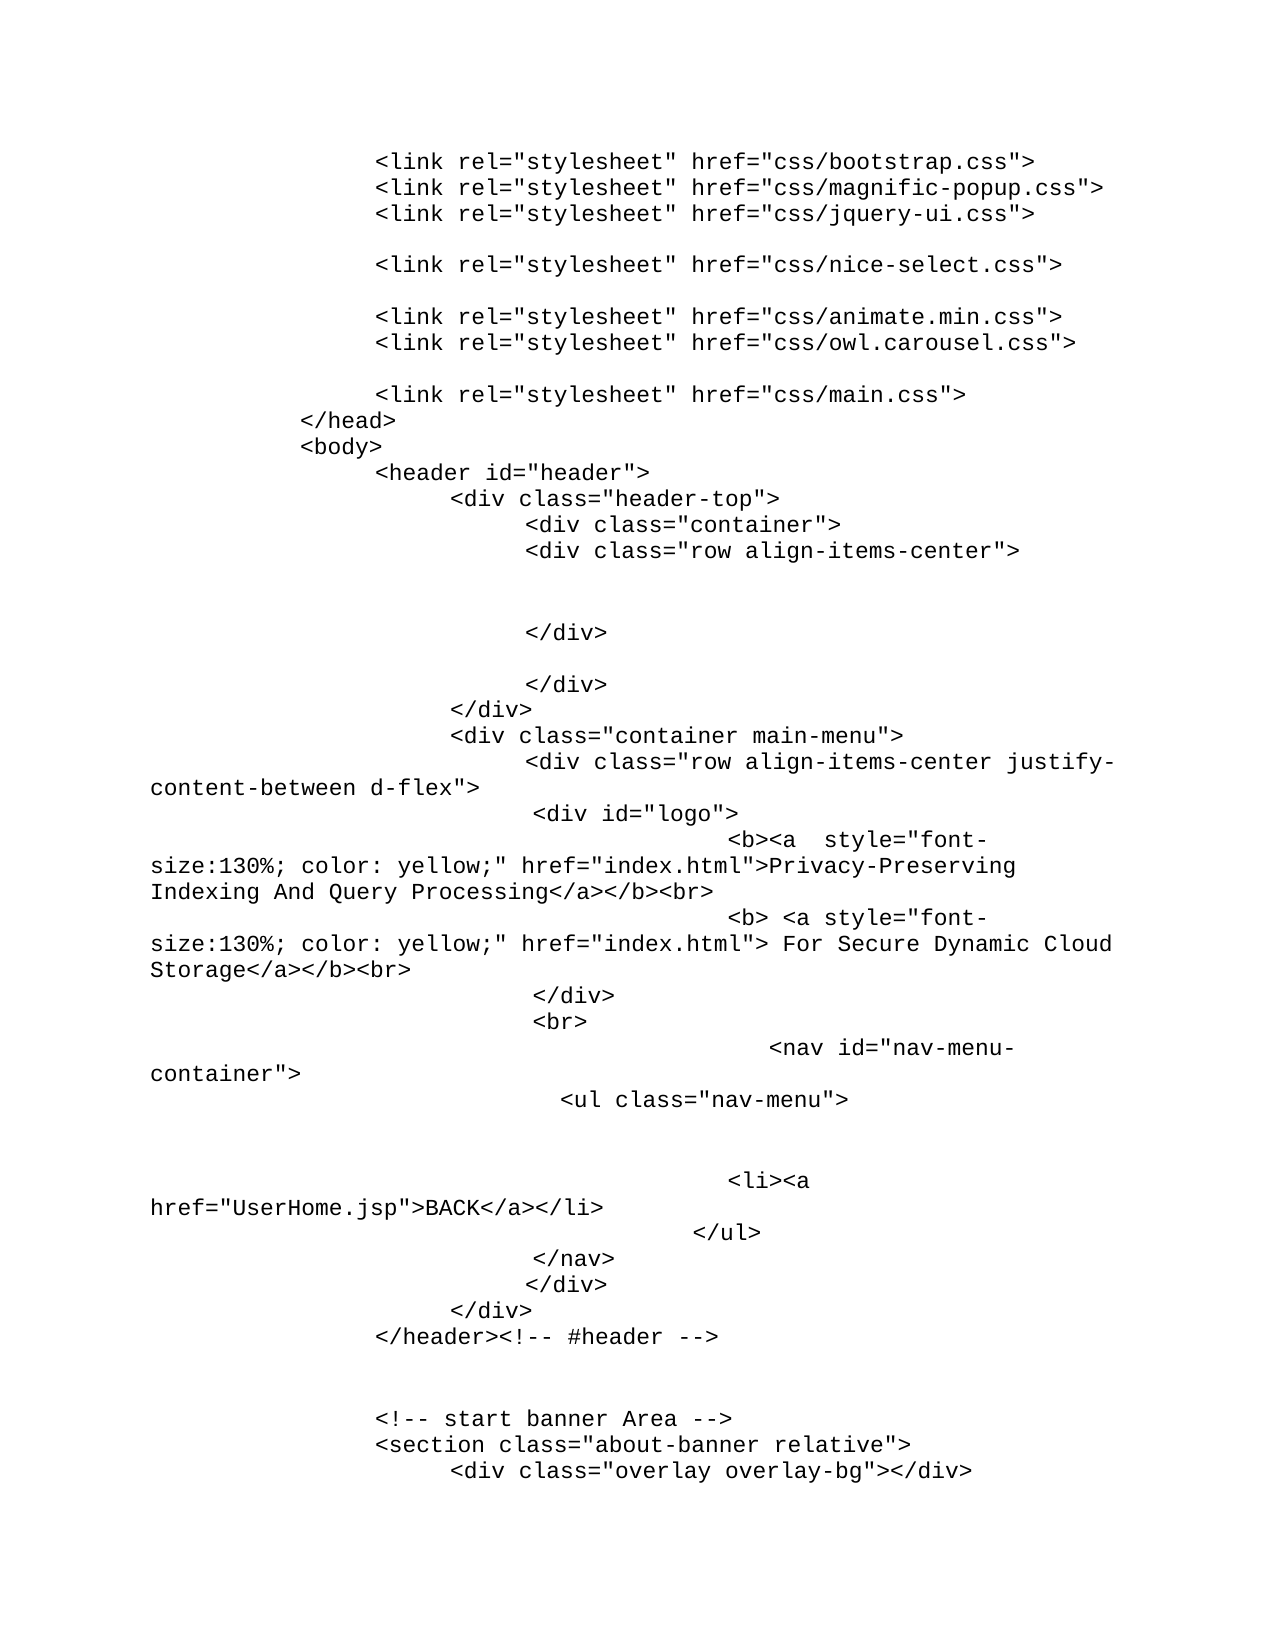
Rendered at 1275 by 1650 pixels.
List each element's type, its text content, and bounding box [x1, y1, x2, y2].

text <link rel="stylesheet" href="css/jquery-ui.css"> [150, 202, 1125, 254]
text <link rel="stylesheet" href="css/animate.min.css"> [150, 306, 1125, 332]
text <div class="row align-items-center justify-content-between d-flex"> [150, 751, 1125, 803]
text <div class="overlay overlay-bg"></div> [150, 1459, 1125, 1485]
text <li><a href="UserHome.jsp">BACK</a></li> [150, 1170, 1125, 1222]
text </header><!-- #header --> [150, 1326, 1125, 1351]
text <ul class="nav-menu"> [150, 1088, 1125, 1114]
text <link rel="stylesheet" href="css/nice-select.css"> [150, 254, 1125, 306]
text <!-- start banner Area --> [150, 1407, 1125, 1433]
text <b><a style="font-size:130%; color: yellow;" href="index.html">Privacy-Preserving Indexing And Query Processing</a></b><br> [150, 828, 1125, 906]
text </div> [150, 1299, 1125, 1326]
text </div> [150, 673, 1125, 699]
text <link rel="stylesheet" href="css/bootstrap.css"> [150, 150, 1125, 176]
text <div class="header-top"> [150, 487, 1125, 513]
text <link rel="stylesheet" href="css/main.css"> [150, 383, 1125, 409]
text </nav> [150, 1248, 1125, 1274]
text </div> [150, 984, 1125, 1010]
text <div class="container"> [150, 513, 1125, 539]
text <div id="logo"> [150, 803, 1125, 828]
text </head> [150, 409, 1125, 435]
text <div class="container main-menu"> [150, 725, 1125, 751]
text <body> [150, 435, 1125, 461]
text </div> [150, 699, 1125, 725]
text <link rel="stylesheet" href="css/owl.carousel.css"> [150, 332, 1125, 383]
text </ul> [150, 1222, 1125, 1248]
text <br> [150, 1010, 1125, 1036]
text </div> [150, 1274, 1125, 1299]
text <nav id="nav-menu-container"> [150, 1036, 1125, 1088]
text <div class="row align-items-center"> [150, 539, 1125, 565]
text <section class="about-banner relative"> [150, 1433, 1125, 1459]
text </div> [150, 621, 1125, 673]
text <b> <a style="font-size:130%; color: yellow;" href="index.html"> For Secure Dynamic Cloud Storage</a></b><br> [150, 906, 1125, 984]
text <header id="header"> [150, 461, 1125, 487]
text <link rel="stylesheet" href="css/magnific-popup.css"> [150, 176, 1125, 202]
